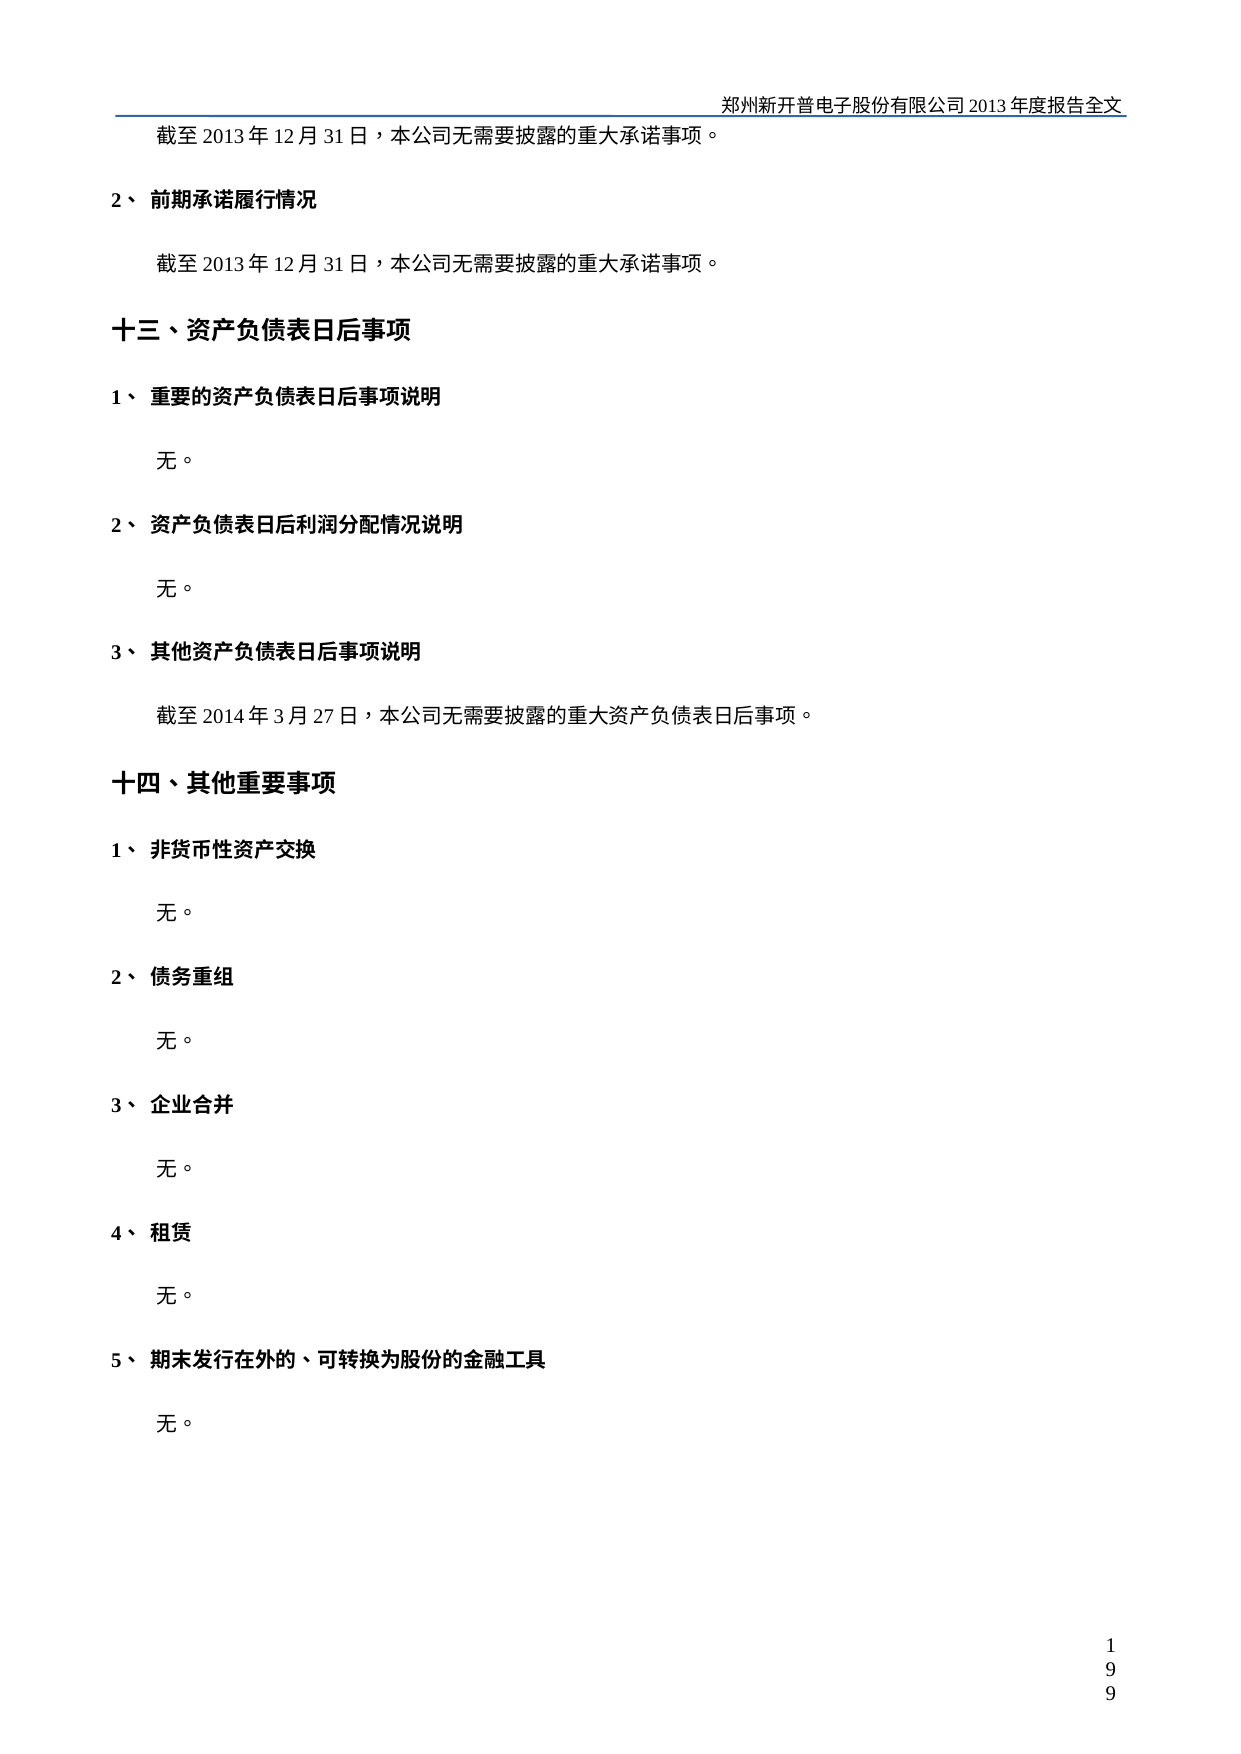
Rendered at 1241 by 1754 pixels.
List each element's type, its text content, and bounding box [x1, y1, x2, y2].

text 3、 企业合并 [111, 1090, 1131, 1118]
text 截至2014年3月27日，本公司无需要披露的重大资产负债表日后事项。 [111, 701, 1131, 730]
text 2、 前期承诺履行情况 [111, 185, 1131, 213]
text 1、 非货币性资产交换 [111, 835, 1131, 863]
text 2、 资产负债表日后利润分配情况说明 [111, 510, 1131, 538]
text 无。 [111, 574, 1131, 602]
text 无。 [111, 1026, 1131, 1055]
text 无。 [111, 1409, 1131, 1438]
text 4、 租赁 [111, 1218, 1131, 1246]
text 无。 [111, 898, 1131, 927]
text 十四、其他重要事项 [111, 765, 1131, 799]
text 十三、资产负债表日后事项 [111, 313, 1131, 347]
text 3、 其他资产负债表日后事项说明 [111, 637, 1131, 666]
text 无。 [111, 446, 1131, 474]
text 截至2013年12月31日，本公司无需要披露的重大承诺事项。 [111, 121, 1131, 149]
text 5、 期末发行在外的、可转换为股份的金融工具 [111, 1346, 1131, 1374]
text 截至2013年12月31日，本公司无需要披露的重大承诺事项。 [111, 249, 1131, 277]
text 2、 债务重组 [111, 962, 1131, 991]
text 1、 重要的资产负债表日后事项说明 [111, 382, 1131, 411]
text 无。 [111, 1282, 1131, 1310]
text 无。 [111, 1154, 1131, 1182]
